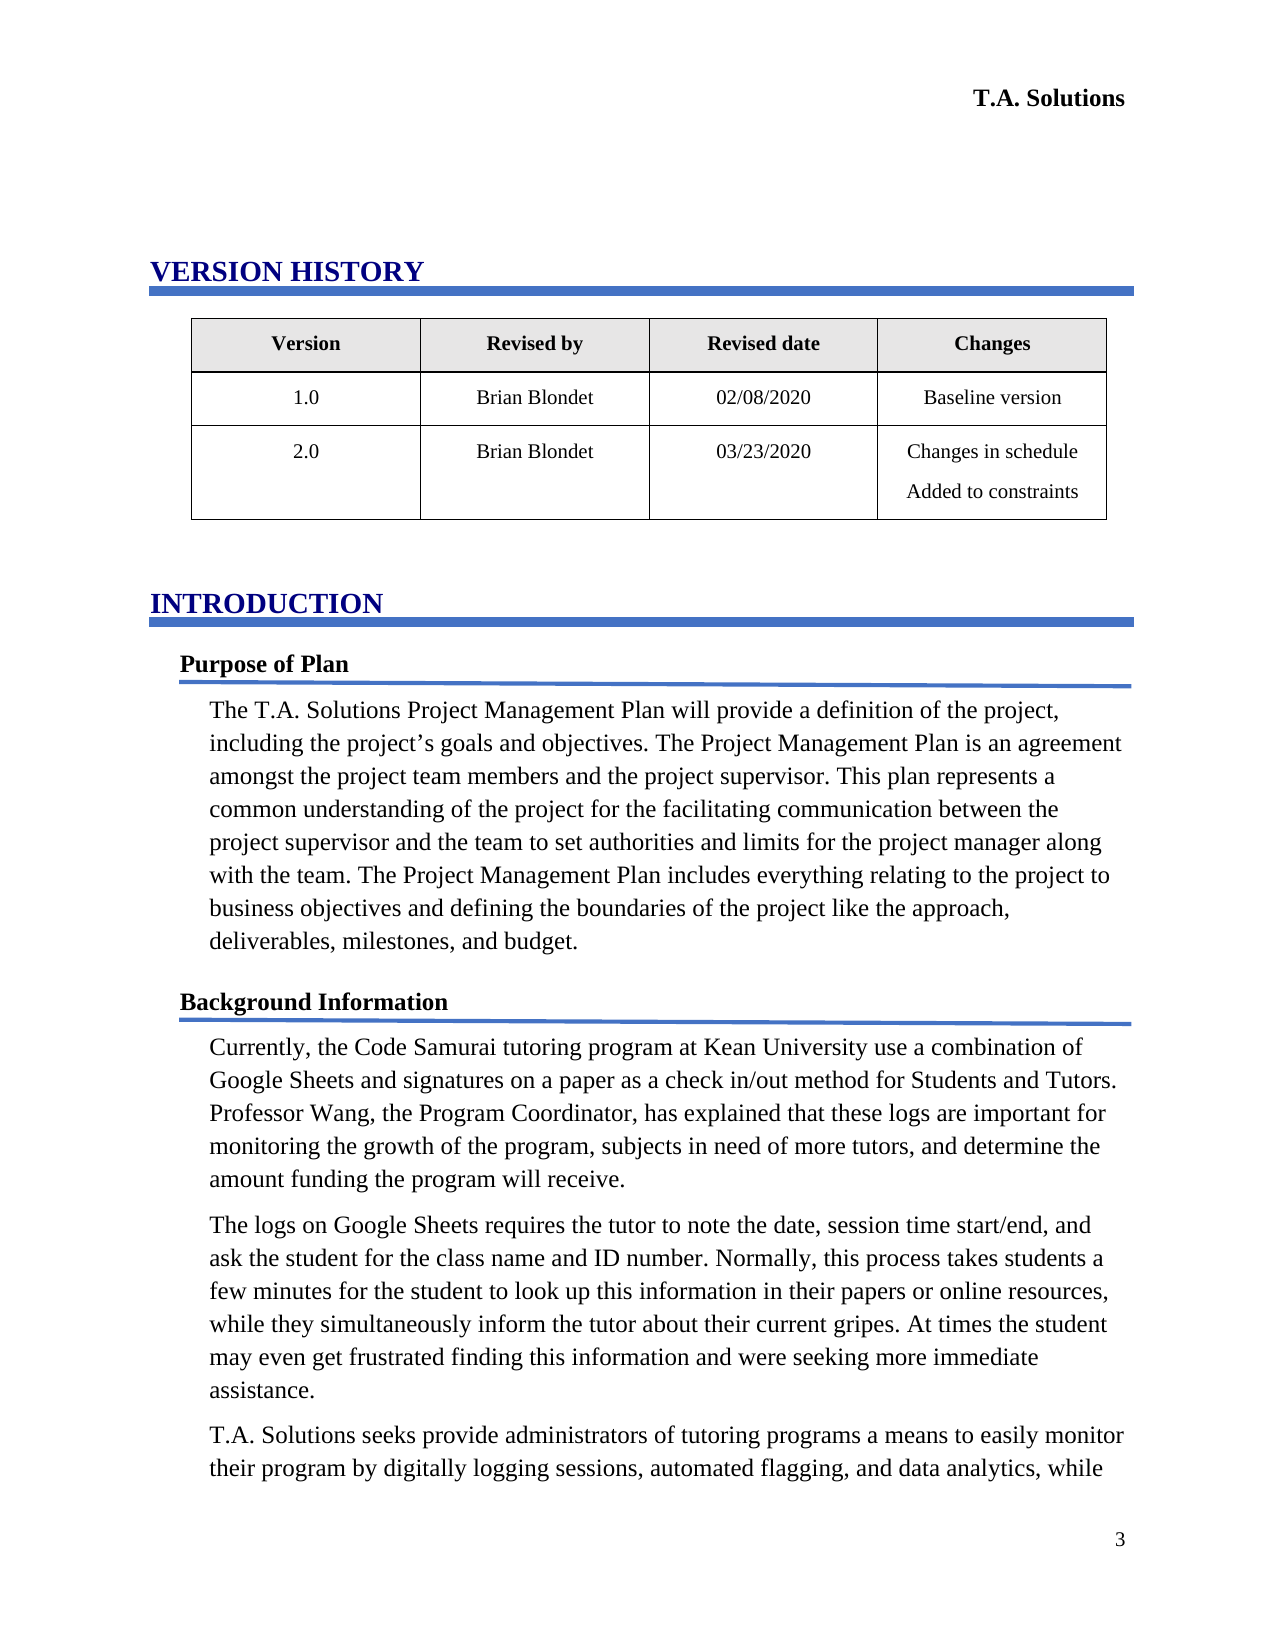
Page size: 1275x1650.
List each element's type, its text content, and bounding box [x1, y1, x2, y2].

table_cell 03/23/2020 [650, 426, 877, 519]
table_cell 1.0 [192, 373, 420, 425]
text VERSION HISTORY [150, 254, 1125, 286]
table_header Revised by [421, 319, 649, 371]
table_cell Changes in schedule Added to constraints [878, 426, 1106, 519]
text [209, 1421, 1125, 1482]
text Background Information [179, 987, 1125, 1016]
table_cell Brian Blondet [421, 373, 649, 425]
text The T.A. Solutions Project Management Plan will provide a definition of the project, including the project’s goals and objectives. The Project Management Plan is an agreement amongst the project team members and the project supervisor. This plan represents a common understanding of the project for the facilitating communication between the project supervisor and the team to set authorities and limits for the project manager along with the team. The Project Management Plan includes everything relating to the project to business objectives and defining the boundaries of the project like the approach, deliverables, milestones, and budget. [209, 695, 1125, 955]
text Currently, the Code Samurai tutoring program at Kean University use a combination of Google Sheets and signatures on a paper as a check in/out method for Students and Tutors. Professor Wang, the Program Coordinator, has explained that these logs are important for monitoring the growth of the program, subjects in need of more tutors, and determine the amount funding the program will receive. [209, 1032, 1125, 1193]
text The logs on Google Sheets requires the tutor to note the date, session time start/end, and ask the student for the class name and ID number. Normally, this process takes students a few minutes for the student to look up this information in their papers or online resources, while they simultaneously inform the tutor about their current gripes. At times the student may even get frustrated finding this information and were seeking more immediate assistance. [209, 1210, 1125, 1404]
table_header Revised date [650, 319, 877, 371]
text INTRODUCTION [150, 586, 1125, 617]
table_cell 02/08/2020 [650, 373, 877, 425]
table_header Version [192, 319, 420, 371]
table_cell Baseline version [878, 373, 1106, 425]
text Purpose of Plan [179, 649, 1125, 678]
table_cell 2.0 [192, 426, 420, 519]
table_cell Brian Blondet [421, 426, 649, 519]
table_header Changes [878, 319, 1106, 371]
